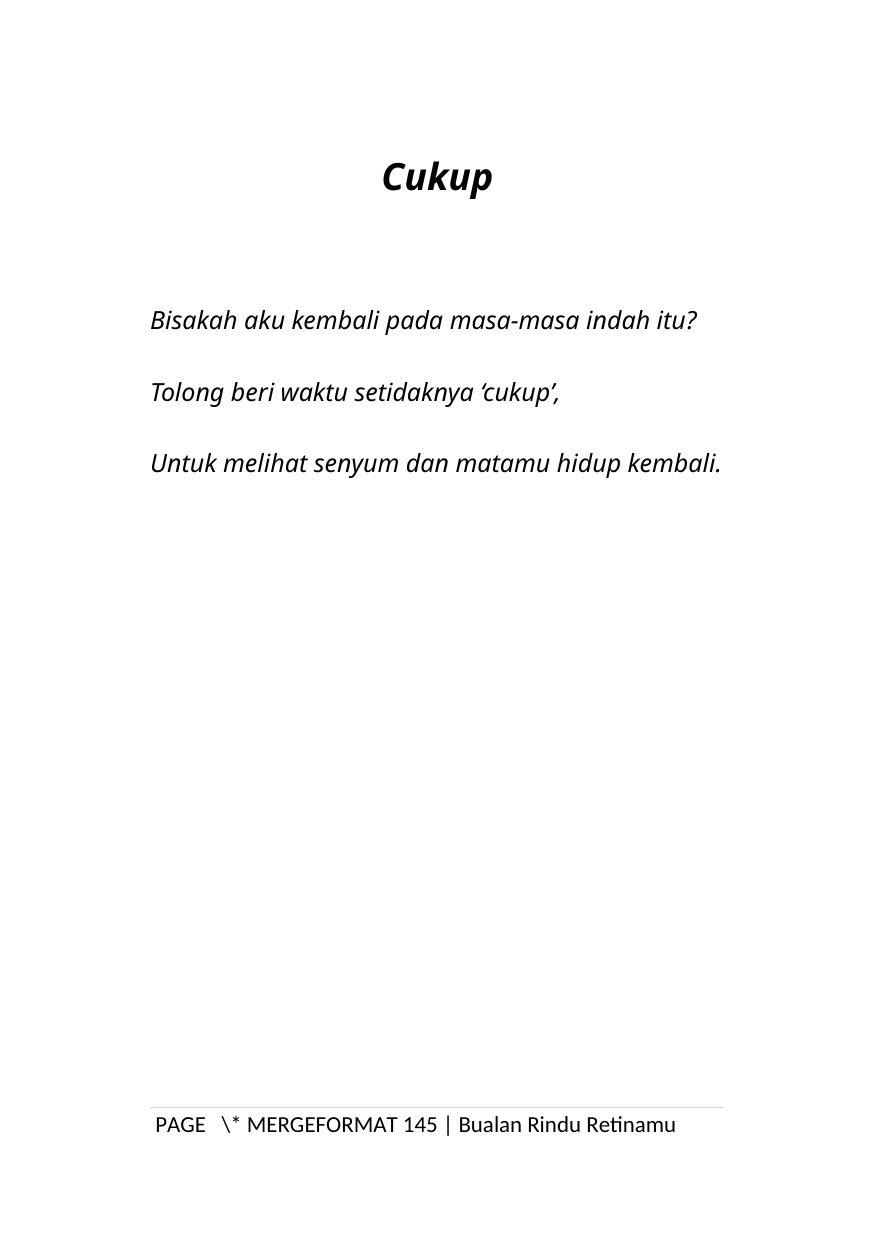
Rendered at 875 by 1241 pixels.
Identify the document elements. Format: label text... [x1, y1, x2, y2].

text Untuk melihat senyum dan matamu hidup kembali. [150, 446, 724, 480]
text Bisakah aku kembali pada masa-masa indah itu? [150, 302, 724, 336]
text Tolong beri waktu setidaknya ‘cukup’, [150, 374, 724, 408]
text Cukup [150, 150, 724, 201]
